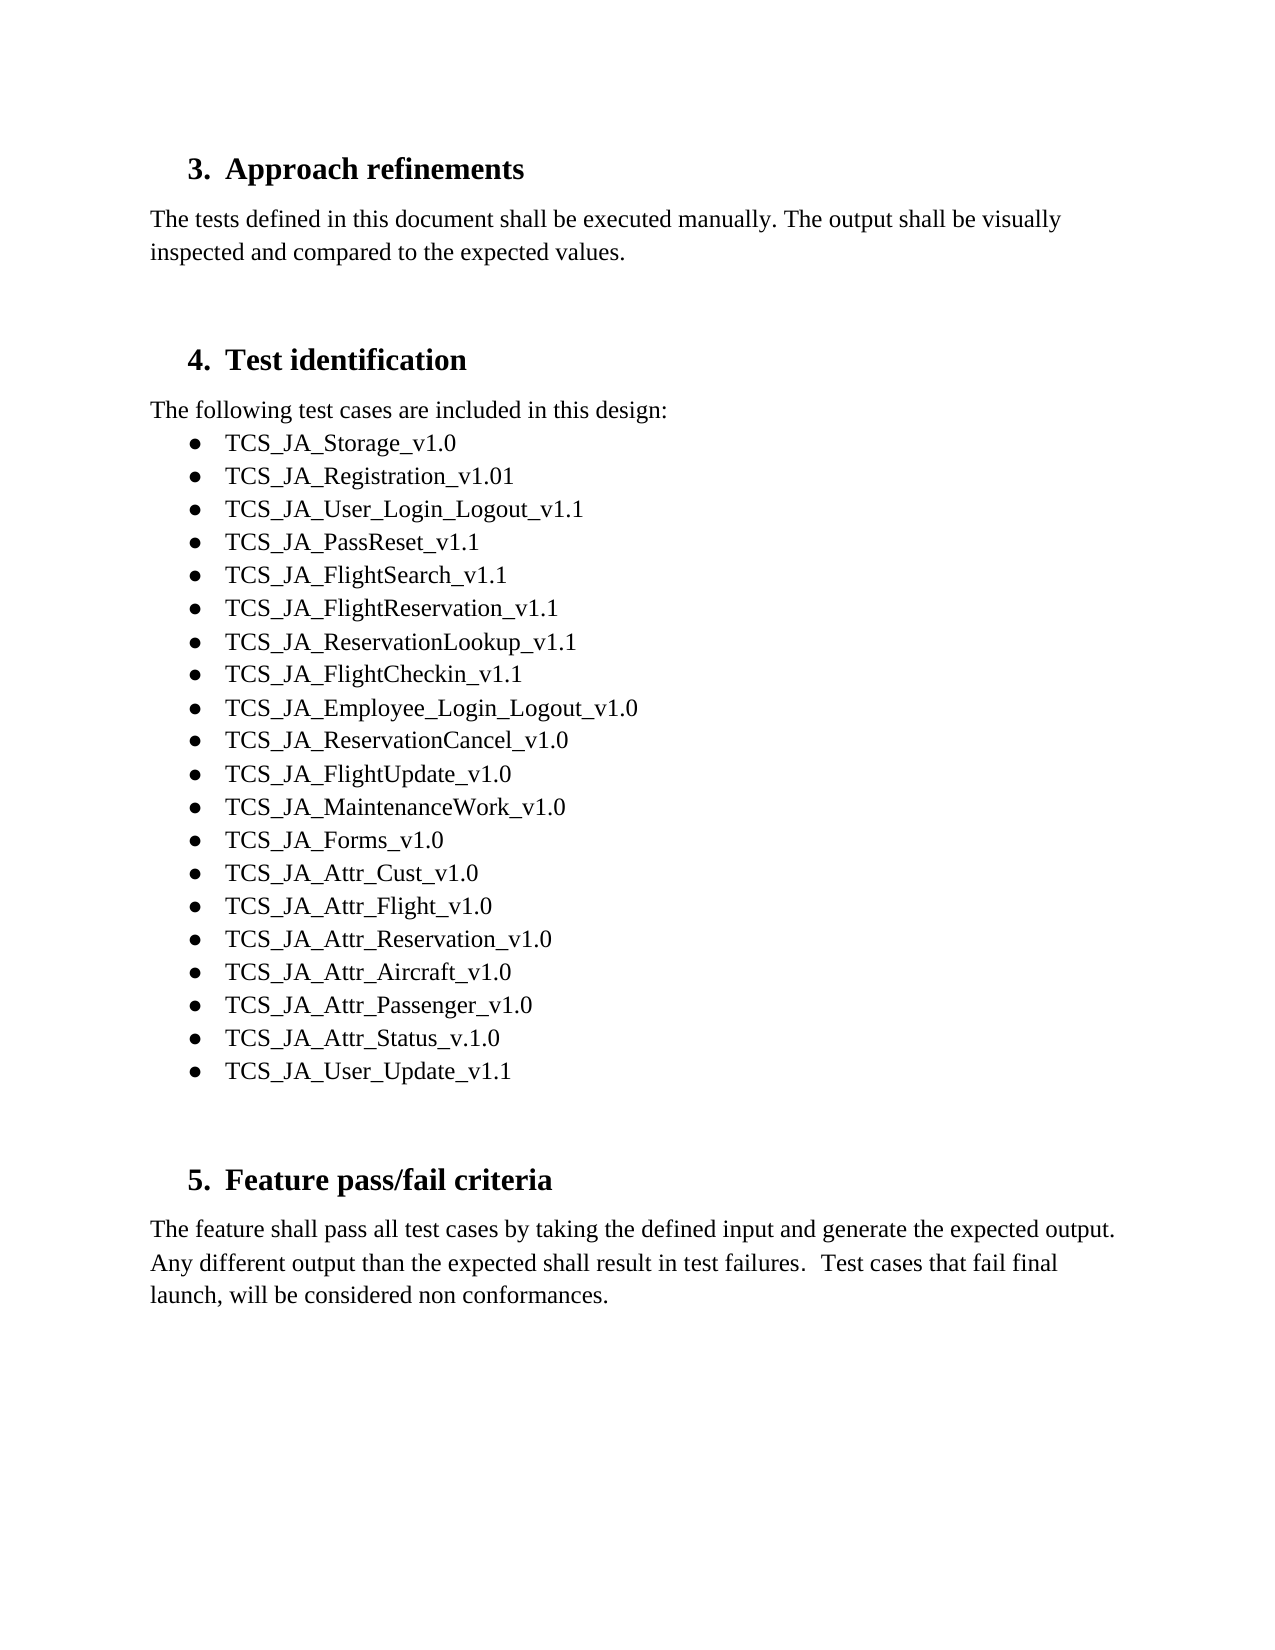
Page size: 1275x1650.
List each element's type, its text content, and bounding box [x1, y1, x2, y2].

list TCS_JA_Attr_Passenger_v1.0 [187, 990, 1125, 1018]
list TCS_JA_Attr_Status_v.1.0 [187, 1023, 1125, 1052]
list TCS_JA_Attr_Cust_v1.0 [187, 858, 1125, 886]
list TCS_JA_FlightSearch_v1.1 [187, 561, 1125, 589]
list TCS_JA_Storage_v1.0 [187, 428, 1125, 457]
list TCS_JA_FlightReservation_v1.1 [187, 593, 1125, 622]
list TCS_JA_FlightUpdate_v1.0 [187, 759, 1125, 787]
list TCS_JA_MaintenanceWork_v1.0 [187, 792, 1125, 820]
list TCS_JA_FlightCheckin_v1.1 [187, 659, 1125, 688]
list TCS_JA_ReservationCancel_v1.0 [187, 726, 1125, 754]
subtitle Test identification [187, 342, 1125, 378]
subtitle Approach refinements [187, 150, 1125, 186]
list TCS_JA_Attr_Reservation_v1.0 [187, 924, 1125, 952]
list TCS_JA_Registration_v1.01 [187, 461, 1125, 490]
list TCS_JA_User_Login_Logout_v1.1 [187, 494, 1125, 523]
list TCS_JA_Employee_Login_Logout_v1.0 [187, 693, 1125, 721]
text The following test cases are included in this design: [150, 395, 1125, 424]
text The tests defined in this document shall be executed manually. The output shall be visually inspected and compared to the expected values. [150, 204, 1125, 266]
list TCS_JA_Attr_Aircraft_v1.0 [187, 957, 1125, 986]
list TCS_JA_Attr_Flight_v1.0 [187, 891, 1125, 919]
list TCS_JA_ReservationLookup_v1.1 [187, 627, 1125, 655]
subtitle Feature pass/fail criteria [187, 1161, 1125, 1197]
list TCS_JA_PassReset_v1.1 [187, 527, 1125, 556]
list TCS_JA_Forms_v1.0 [187, 825, 1125, 853]
list TCS_JA_User_Update_v1.1 [187, 1056, 1125, 1084]
text The feature shall pass all test cases by taking the defined input and generate the expected output. Any different output than the expected shall result in test failures. Test cases that fail final launch, will be considered non conformances. [150, 1214, 1125, 1309]
